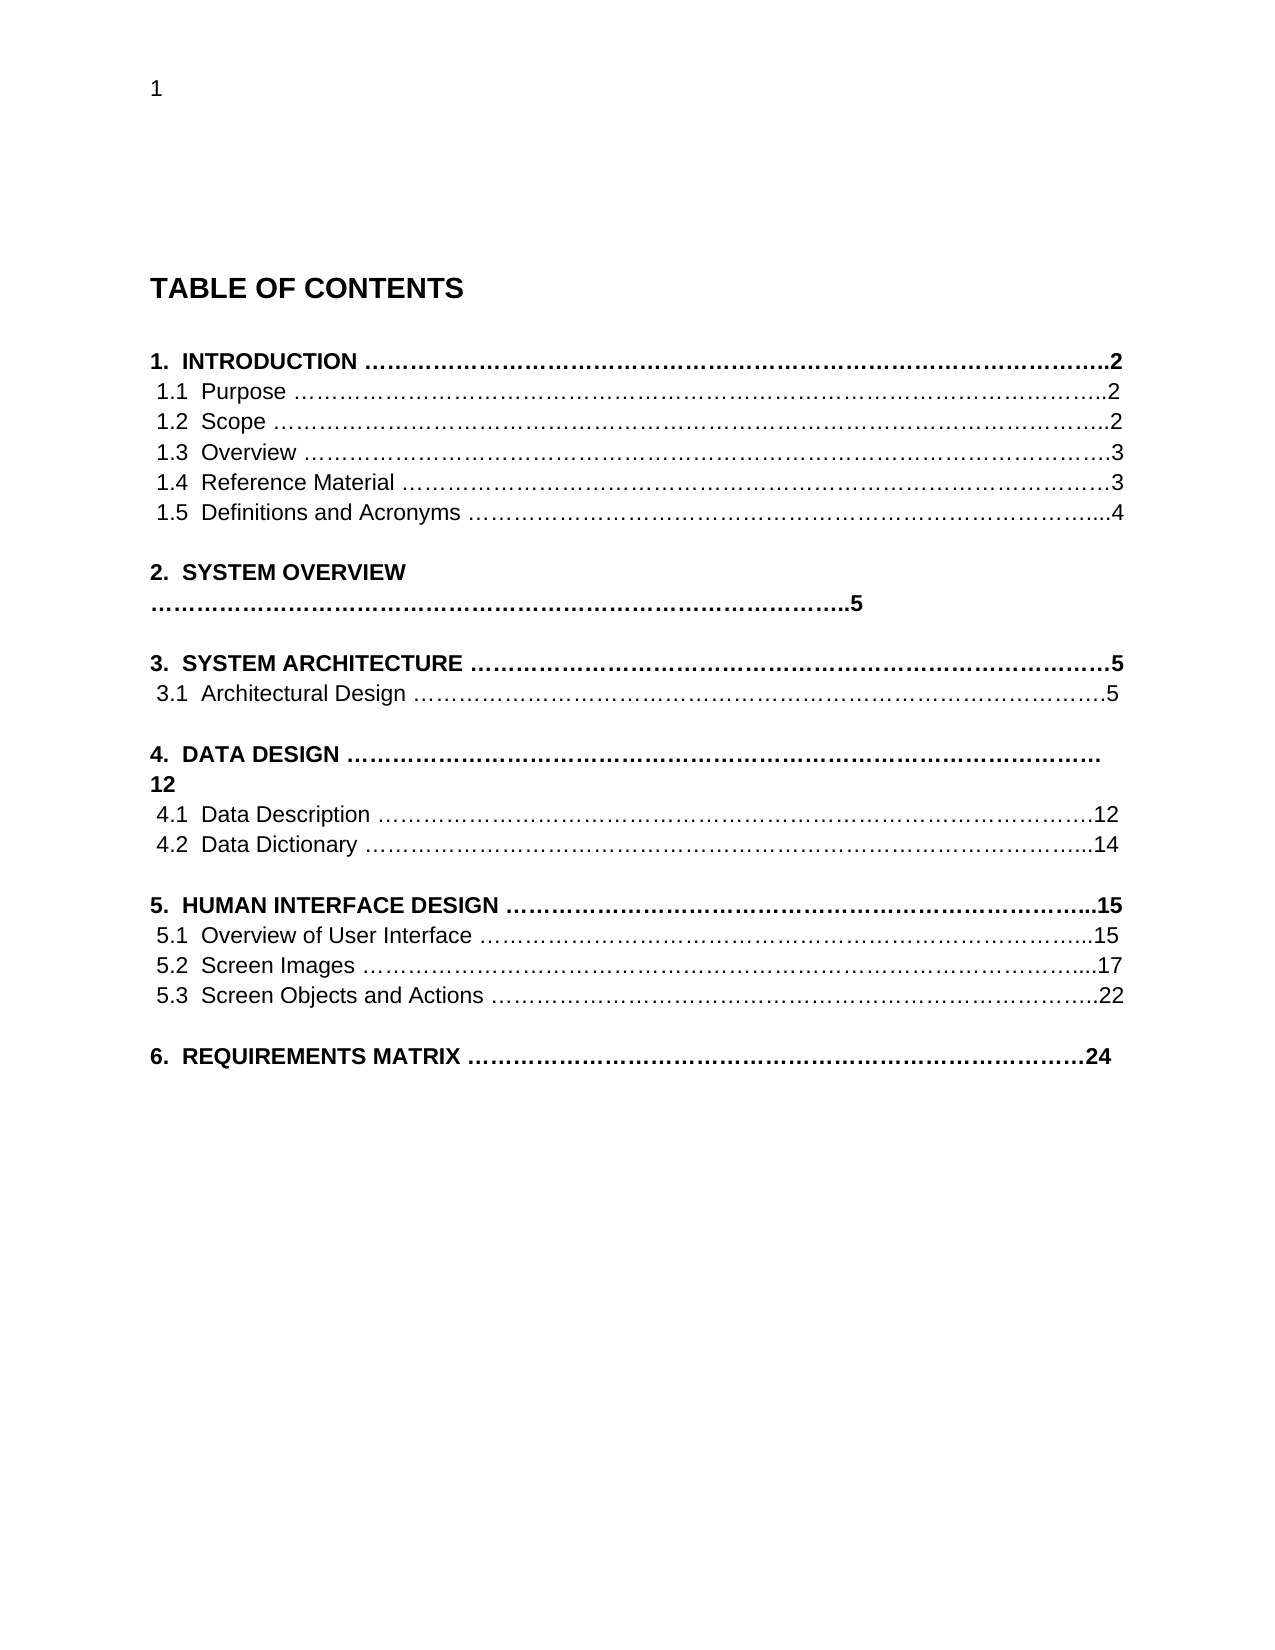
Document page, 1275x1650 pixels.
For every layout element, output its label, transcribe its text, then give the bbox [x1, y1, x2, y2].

text 1.2 Scope ………………………………………………………………………………………………..2 [150, 408, 1125, 435]
text 5.2 Screen Images …………………………………………………………………………………....17 [150, 952, 1125, 978]
text 4.1 Data Description ………………………………………………………………………………….12 [150, 801, 1125, 827]
text 1.5 Definitions and Acronyms ………………………………………………………………………....4 [150, 499, 1125, 525]
text 1.4 Reference Material …………………………………………………………………………………3 [150, 469, 1125, 495]
text 3. SYSTEM ARCHITECTURE …………………………………………………………………………5 [150, 650, 1125, 676]
text 2. SYSTEM OVERVIEW ………………………………………………………………………………..5 [150, 559, 1125, 616]
text 1.1 Purpose ……………………………………………………………………………………………..2 [150, 378, 1125, 404]
text TABLE OF CONTENTS [150, 271, 1125, 304]
text 1.3 Overview …………………………………………………………………………………………….3 [150, 438, 1125, 465]
text 1. INTRODUCTION ……………………………………………………………………………………..2 [150, 348, 1125, 374]
text 4.2 Data Dictionary …………………………………………………………………………………...14 [150, 831, 1125, 858]
text 5.3 Screen Objects and Actions ……………………………………………………………………..22 [150, 982, 1125, 1009]
text 6. REQUIREMENTS MATRIX ………………………………………………………………………24 [150, 1043, 1125, 1069]
text 5. HUMAN INTERFACE DESIGN …………………………………………………………………...15 [150, 892, 1125, 918]
text 5.1 Overview of User Interface ……………………………………………………………………...15 [150, 922, 1125, 948]
text 4. DATA DESIGN ………………………………………………………………………………………12 [150, 741, 1125, 797]
text 3.1 Architectural Design ……………………………………………………………………………….5 [150, 680, 1125, 707]
